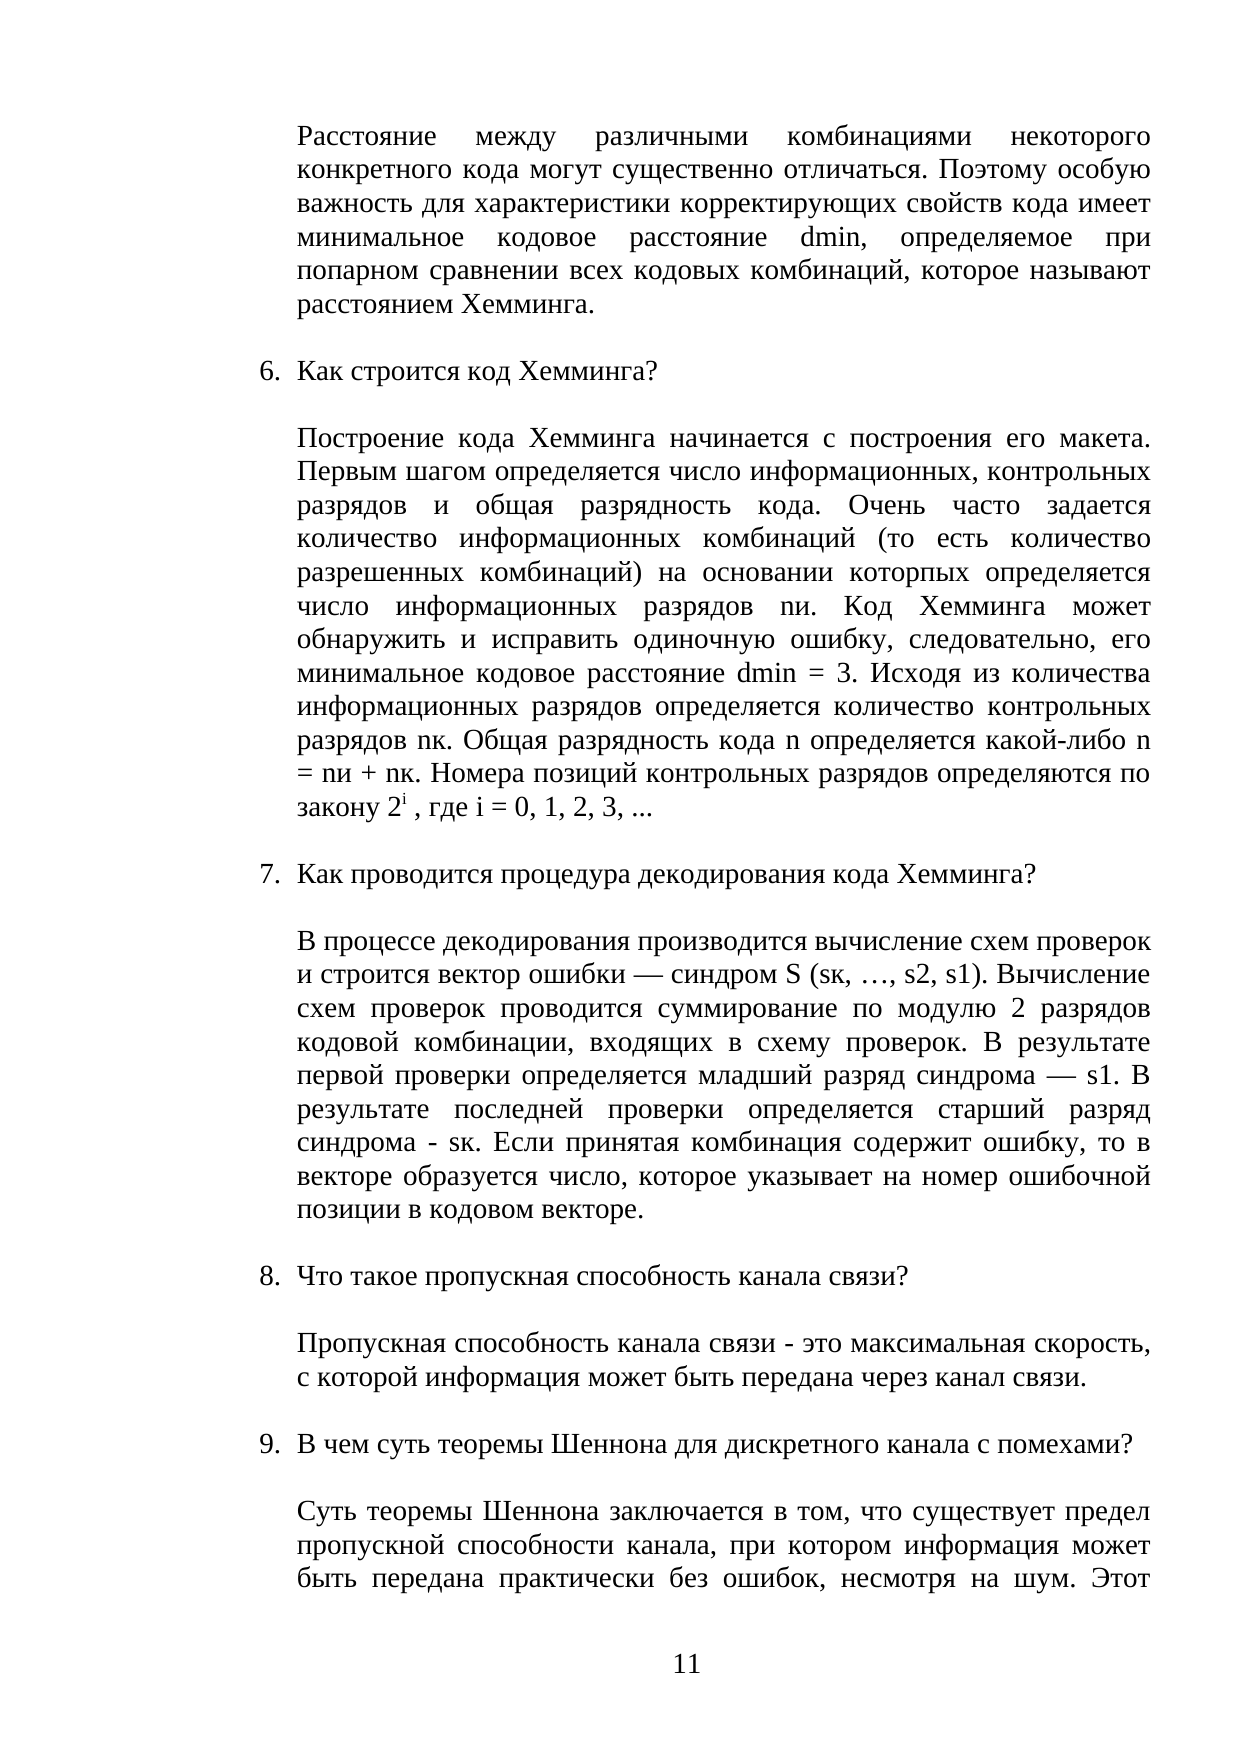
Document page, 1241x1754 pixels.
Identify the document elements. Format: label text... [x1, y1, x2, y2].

list В процессе декодирования производится вычисление схем проверок и строится вектор ошибки — синдром S (sк, …, s2, s1). Вычисление схем проверок проводится суммирование по модулю 2 разрядов кодовой комбинации, входящих в схему проверок. В результате первой проверки определяется младший разряд синдрома — s1. В результате последней проверки определяется старший разряд синдрома - sк. Если принятая комбинация содержит ошибку, то в векторе образуется число, которое указывает на номер ошибочной позиции в кодовом векторе. [297, 923, 1152, 1225]
list Как строится код Хемминга? [259, 353, 1152, 386]
list Что такое пропускная способность канала связи? [259, 1258, 1152, 1292]
list Пропускная способность канала связи - это максимальная скорость, с которой информация может быть передана через канал связи. [297, 1326, 1152, 1393]
list В чем суть теоремы Шеннона для дискретного канала с помехами? [259, 1426, 1152, 1460]
list Построение кода Хемминга начинается с построения его макета. Первым шагом определяется число информационных, контрольных разрядов и общая разрядность кода. Очень часто задается количество информационных комбинаций (то есть количество разрешенных комбинаций) на основании которпых определяется число информационных разрядов nи. Код Хемминга может обнаружить и исправить одиночную ошибку, следовательно, его минимальное кодовое расстояние dmin = 3. Исходя из количества информационных разрядов определяется количество контрольных разрядов nк. Общая разрядность кода n определяется какой-либо n = nи + nк. Номера позиций контрольных разрядов определяются по закону 2i , где i = 0, 1, 2, 3, ... [297, 420, 1152, 822]
list Расстояние между различными комбинациями некоторого конкретного кода могут существенно отличаться. Поэтому особую важность для характеристики корректирующих свойств кода имеет минимальное кодовое расстояние dmin, определяемое при попарном сравнении всех кодовых комбинаций, которое называют расстоянием Хемминга. [297, 118, 1152, 319]
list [297, 1493, 1152, 1594]
list Как проводится процедура декодирования кода Хемминга? [259, 856, 1152, 889]
